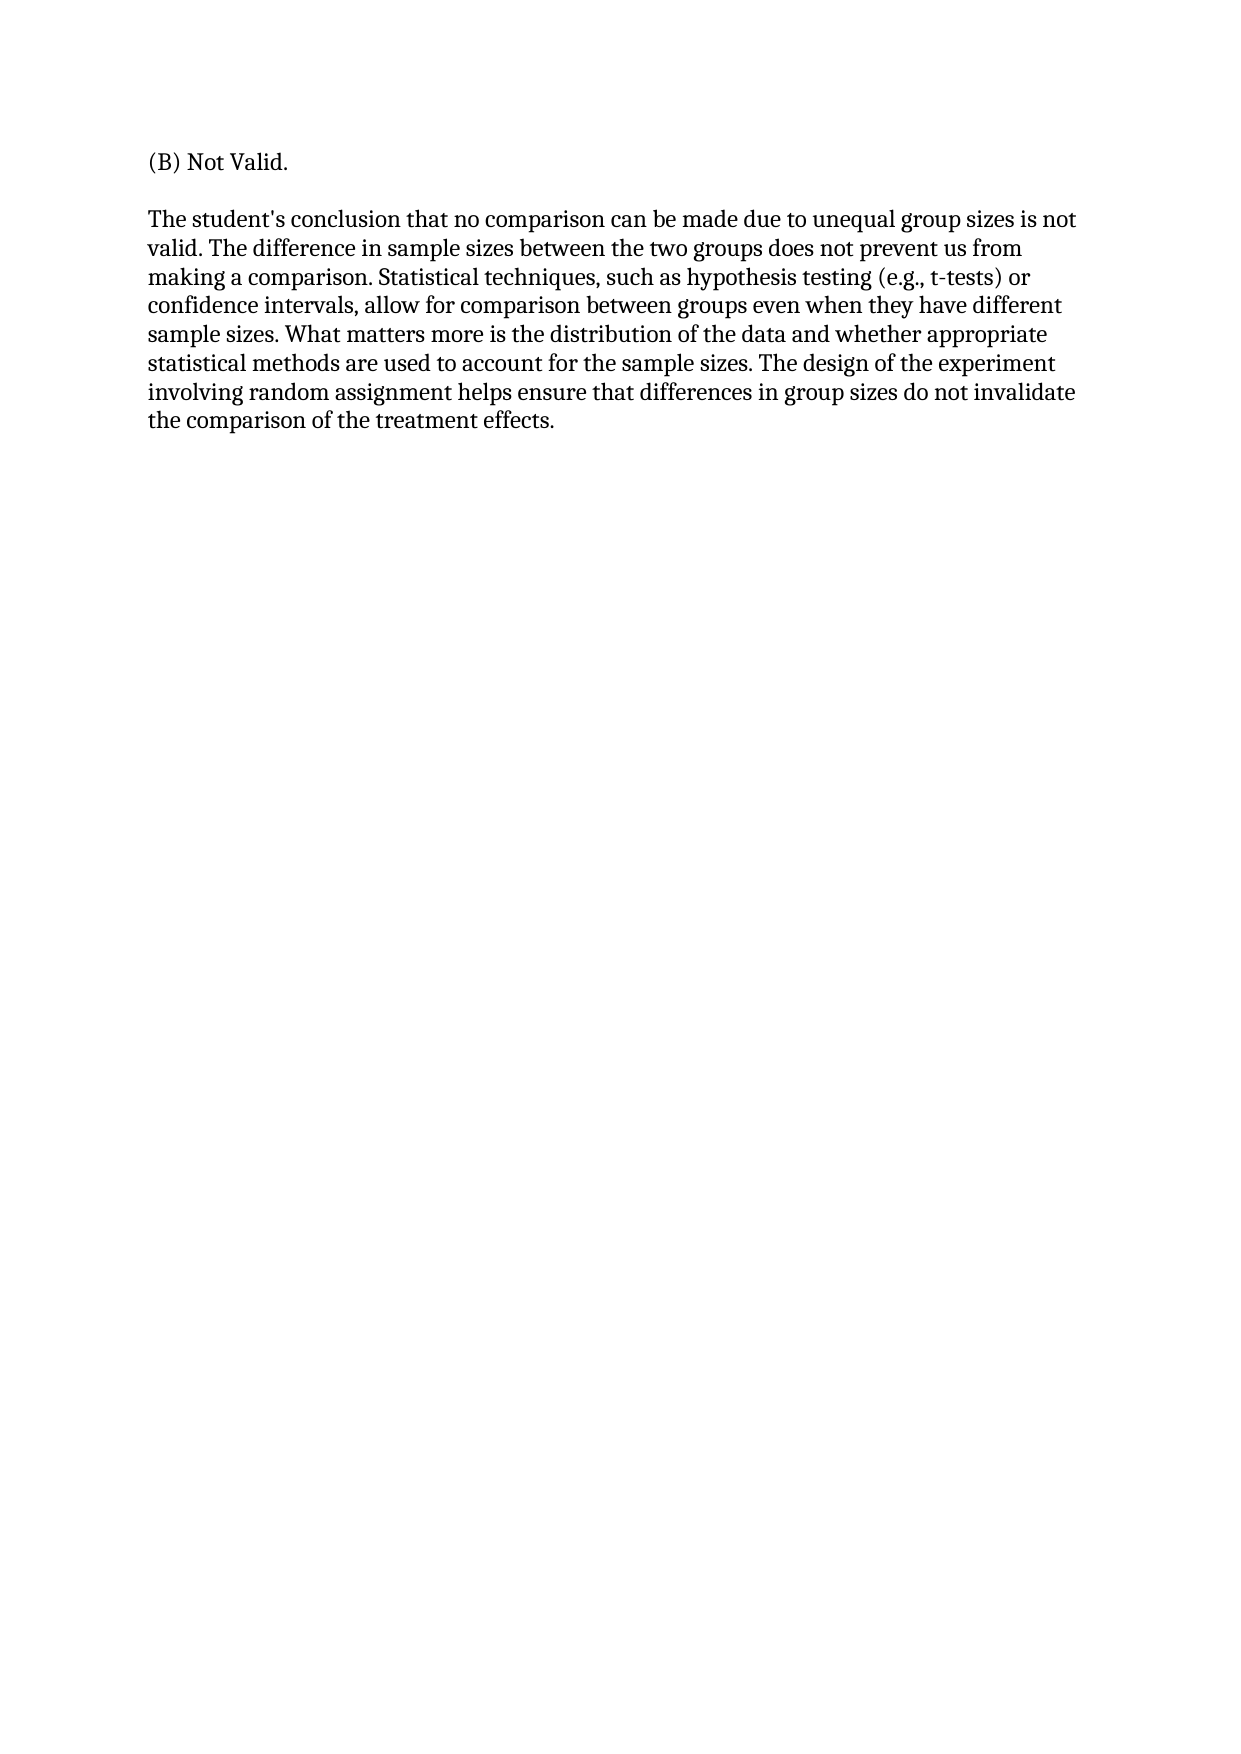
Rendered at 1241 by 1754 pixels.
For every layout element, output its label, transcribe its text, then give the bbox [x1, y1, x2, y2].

text The student's conclusion that no comparison can be made due to unequal group sizes is not valid. The difference in sample sizes between the two groups does not prevent us from making a comparison. Statistical techniques, such as hypothesis testing (e.g., t-tests) or confidence intervals, allow for comparison between groups even when they have different sample sizes. What matters more is the distribution of the data and whether appropriate statistical methods are used to account for the sample sizes. The design of the experiment involving random assignment helps ensure that differences in group sizes do not invalidate the comparison of the treatment effects. [148, 205, 1093, 435]
text (B) Not Valid. [148, 148, 1093, 176]
